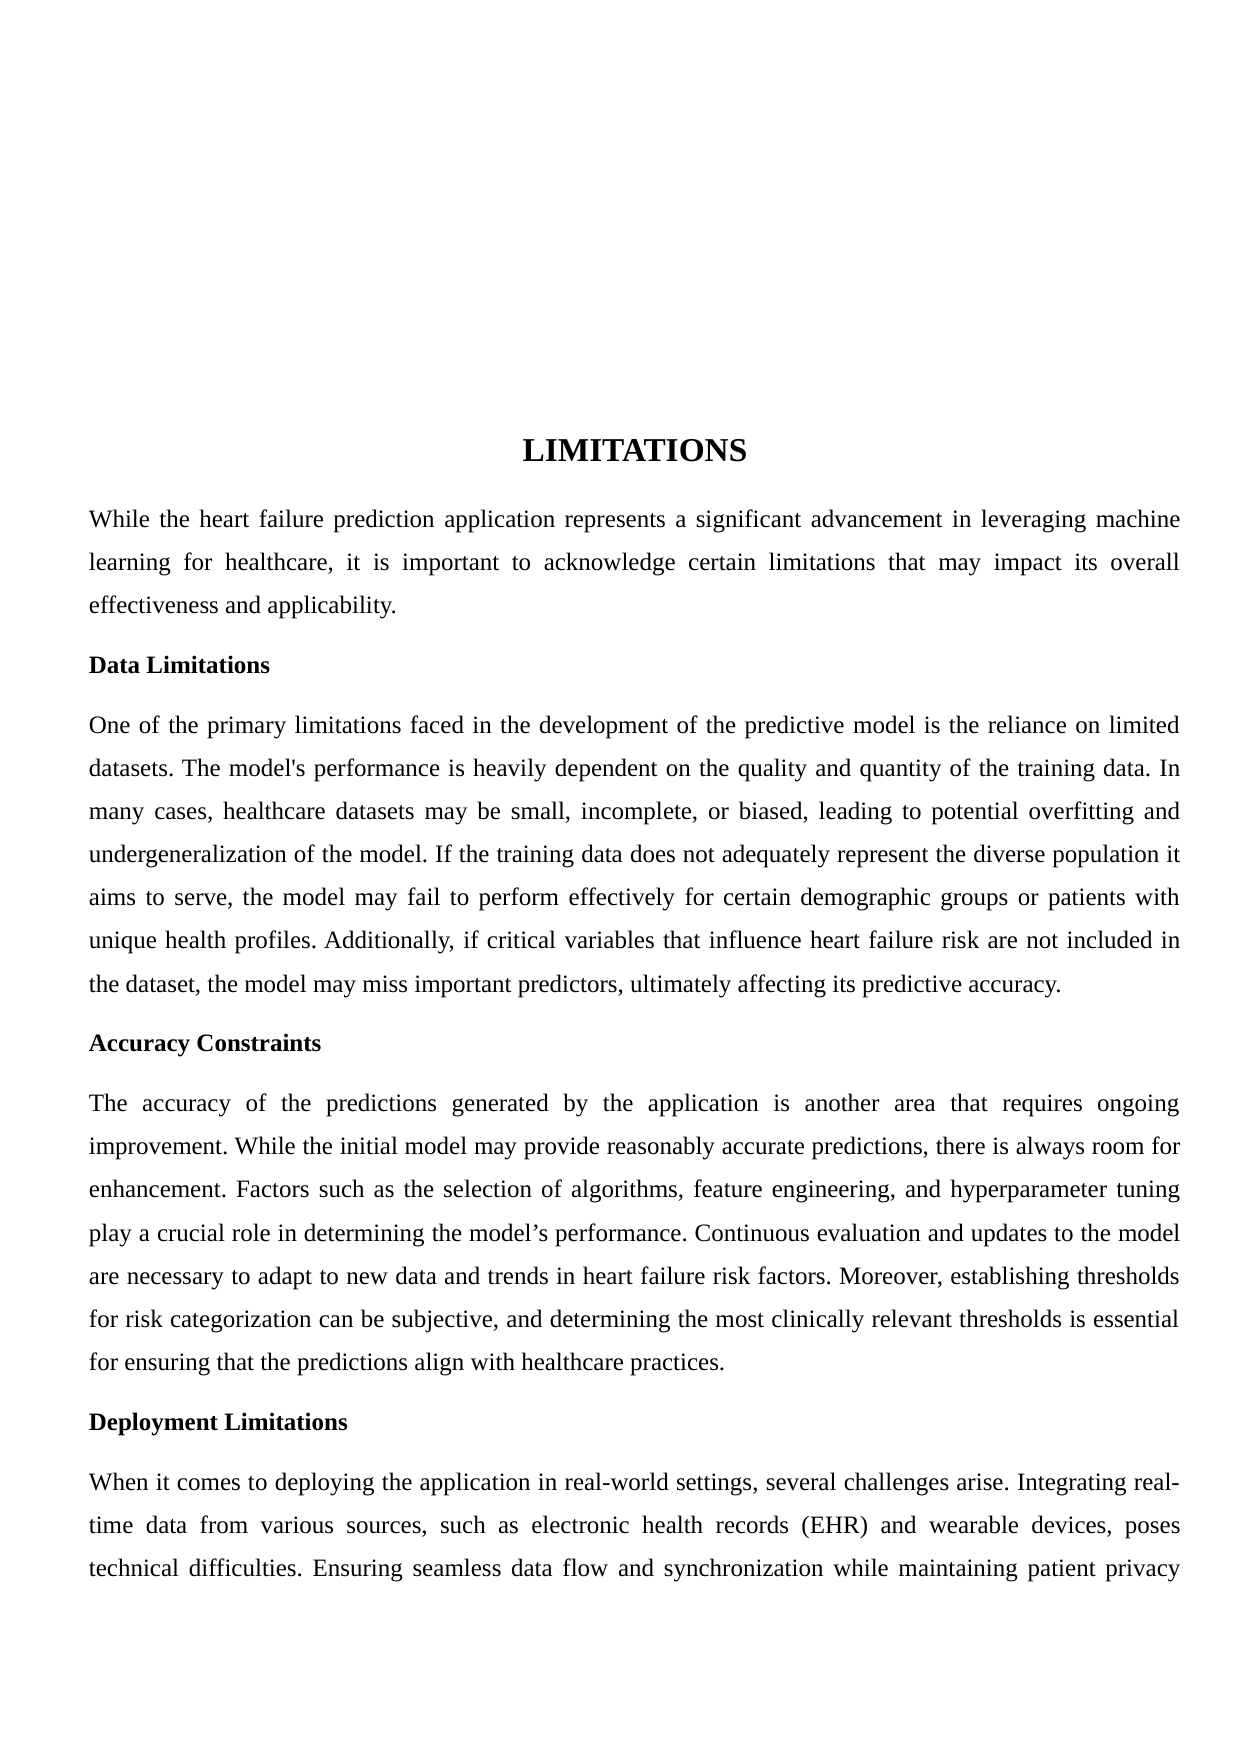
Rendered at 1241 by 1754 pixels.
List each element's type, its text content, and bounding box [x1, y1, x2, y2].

text While the heart failure prediction application represents a significant advancement in leveraging machine learning for healthcare, it is important to acknowledge certain limitations that may impact its overall effectiveness and applicability. [89, 504, 1181, 619]
text One of the primary limitations faced in the development of the predictive model is the reliance on limited datasets. The model's performance is heavily dependent on the quality and quantity of the training data. In many cases, healthcare datasets may be small, incomplete, or biased, leading to potential overfitting and undergeneralization of the model. If the training data does not adequately represent the diverse population it aims to serve, the model may fail to perform effectively for certain demographic groups or patients with unique health profiles. Additionally, if critical variables that influence heart failure risk are not included in the dataset, the model may miss important predictors, ultimately affecting its predictive accuracy. [89, 710, 1181, 997]
text Data Limitations [89, 650, 1181, 679]
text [89, 1467, 1181, 1582]
text Accuracy Constraints [89, 1028, 1181, 1057]
text Deployment Limitations [89, 1407, 1181, 1436]
text The accuracy of the predictions generated by the application is another area that requires ongoing improvement. While the initial model may provide reasonably accurate predictions, there is always room for enhancement. Factors such as the selection of algorithms, feature engineering, and hyperparameter tuning play a crucial role in determining the model’s performance. Continuous evaluation and updates to the model are necessary to adapt to new data and trends in heart failure risk factors. Moreover, establishing thresholds for risk categorization can be subjective, and determining the most clinically relevant thresholds is essential for ensuring that the predictions align with healthcare practices. [89, 1088, 1181, 1376]
text LIMITATIONS [89, 430, 1181, 468]
